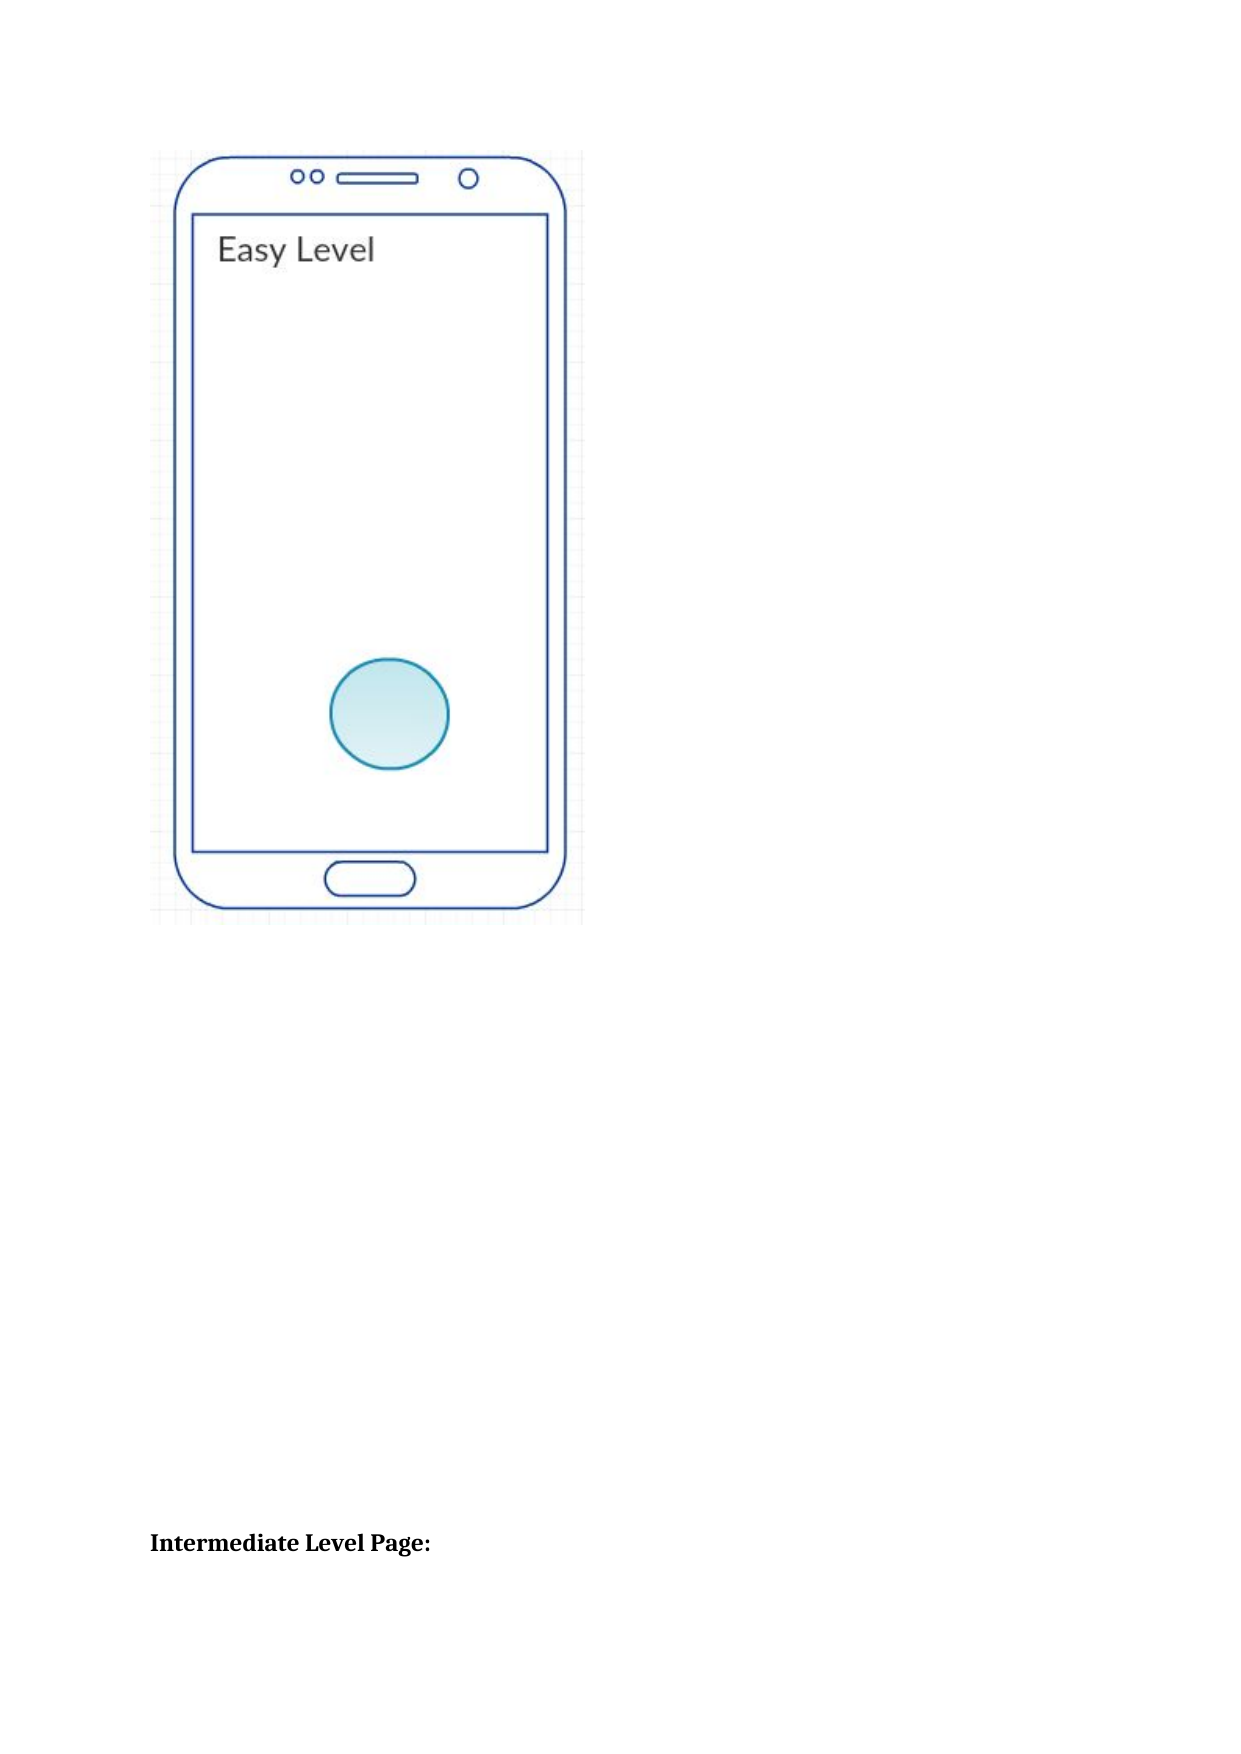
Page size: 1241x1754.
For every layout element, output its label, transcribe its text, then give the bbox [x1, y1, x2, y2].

text Intermediate Level Page: [150, 1528, 1090, 1557]
picture [150, 150, 586, 925]
